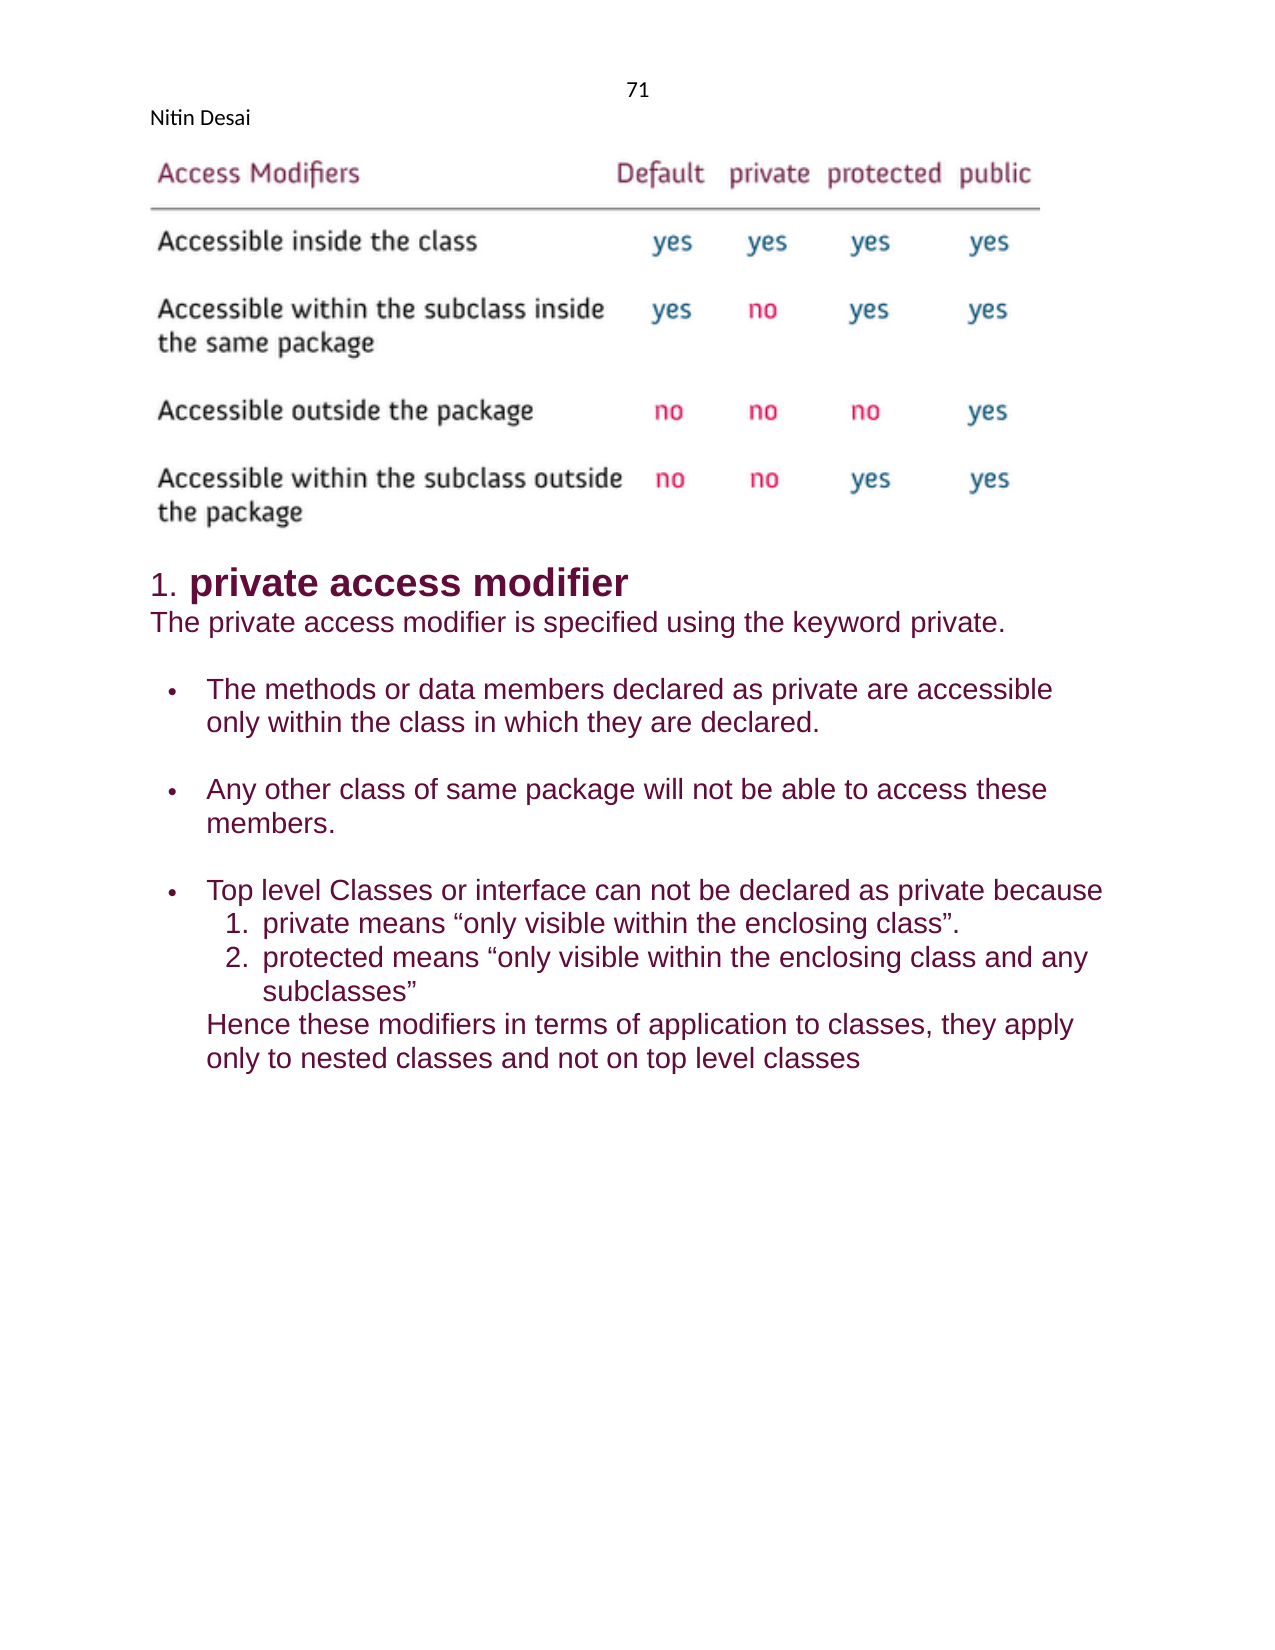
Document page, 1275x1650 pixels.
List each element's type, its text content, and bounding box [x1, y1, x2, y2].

list Any other class of same package will not be able to access these members. [169, 772, 1125, 839]
list private means “only visible within the enclosing class”. [225, 906, 1125, 940]
list Top level Classes or interface can not be declared as private because [169, 873, 1125, 906]
subtitle 1. private access modifier [150, 559, 1125, 604]
list The methods or data members declared as private are accessible only within the class in which they are declared. [169, 672, 1125, 739]
list protected means “only visible within the enclosing class and any subclasses” [225, 940, 1125, 1007]
text The private access modifier is specified using the keyword private. [150, 604, 1125, 638]
picture [150, 150, 1041, 530]
text Hence these modifiers in terms of application to classes, they apply only to nested classes and not on top level classes [206, 1007, 1125, 1074]
